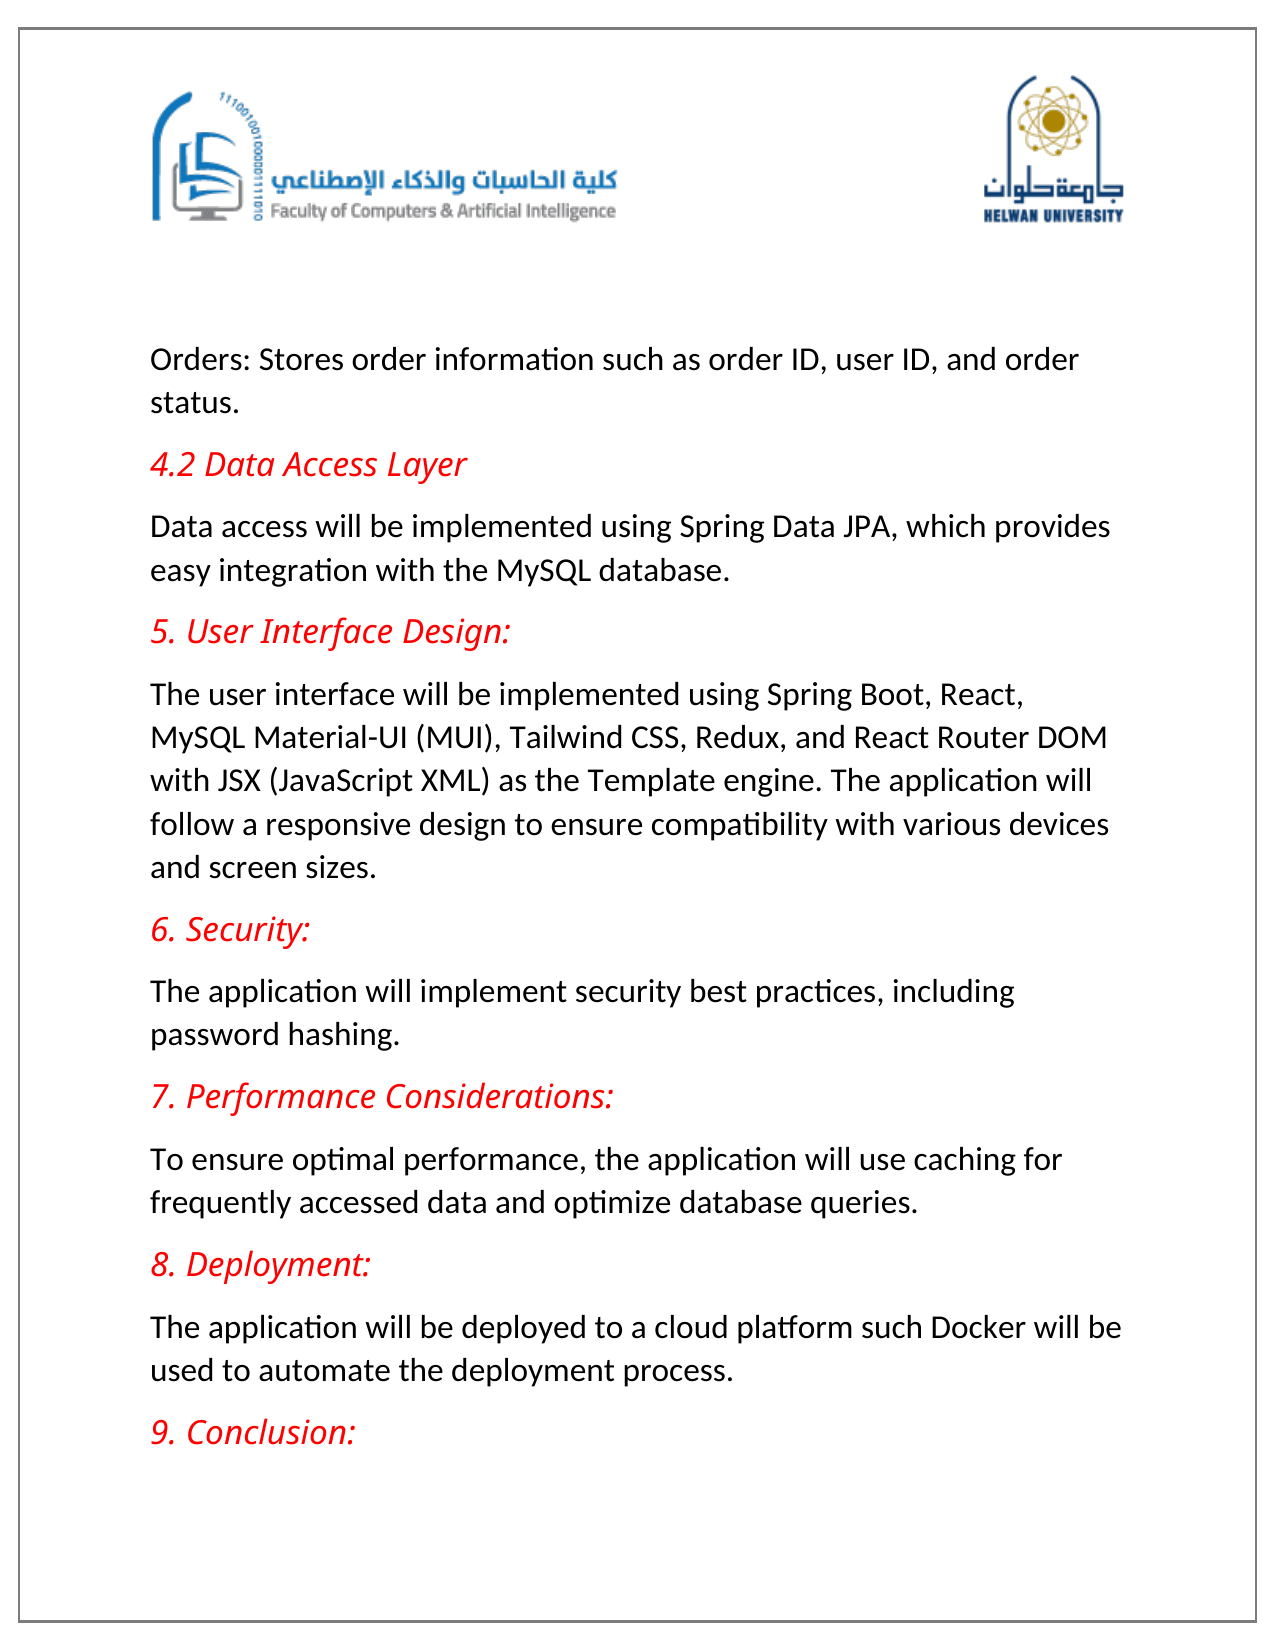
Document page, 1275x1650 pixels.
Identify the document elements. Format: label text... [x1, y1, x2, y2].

picture [150, 90, 619, 224]
picture [983, 75, 1125, 224]
text To ensure optimal performance, the application will use caching for frequently accessed data and optimize database queries. [150, 1138, 1125, 1222]
text 6. Security: [150, 905, 1125, 951]
text The application will implement security best practices, including password hashing. [150, 970, 1125, 1054]
text Data access will be implemented using Spring Data JPA, which provides easy integration with the MySQL database. [150, 505, 1125, 589]
text 7. Performance Considerations: [150, 1073, 1125, 1118]
text The user interface will be implemented using Spring Boot, React, MySQL Material-UI (MUI), Tailwind CSS, Redux, and React Router DOM with JSX (JavaScript XML) as the Template engine. The application will follow a responsive design to ensure compatibility with various devices and screen sizes. [150, 673, 1125, 886]
text The application will be deployed to a cloud platform such Docker will be used to automate the deployment process. [150, 1306, 1125, 1389]
text 4.2 Data Access Layer [150, 441, 1125, 486]
text 9. Conclusion: [150, 1408, 1125, 1454]
text 8. Deployment: [150, 1241, 1125, 1286]
text Orders: Stores order information such as order ID, user ID, and order status. [150, 338, 1125, 422]
text 5. User Interface Design: [150, 608, 1125, 654]
